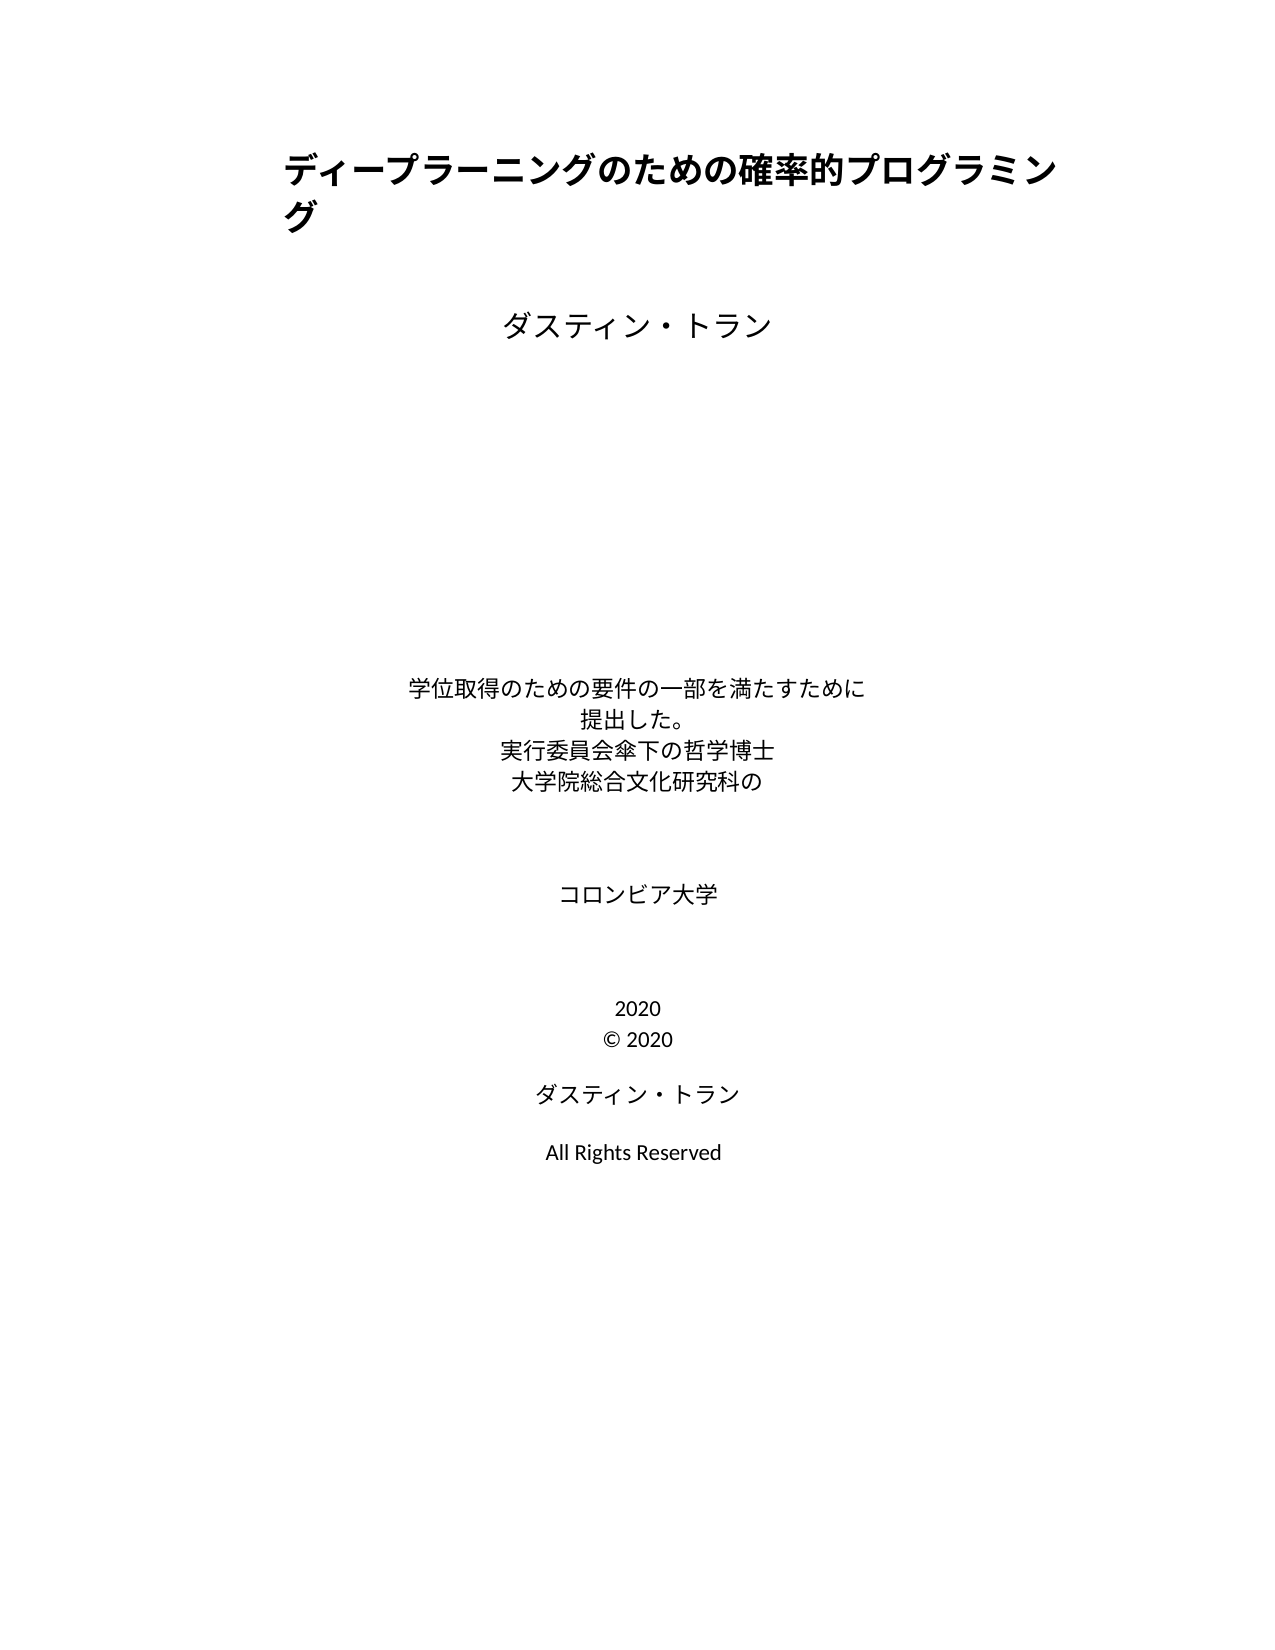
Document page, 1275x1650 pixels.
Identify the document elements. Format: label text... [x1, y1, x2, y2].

text 大学院総合文化研究科の [188, 768, 1087, 796]
text © 2020 [188, 1025, 1087, 1053]
text 学位取得のための要件の一部を満たすために提出した。 [408, 675, 867, 734]
text 2020 [188, 994, 1087, 1022]
text ダスティン・トラン [188, 1082, 1087, 1110]
text ディープラーニングのための確率的プログラミング [283, 149, 1088, 239]
text ダスティン・トラン [187, 308, 1088, 345]
text All Rights Reserved [545, 1138, 999, 1166]
text 実行委員会傘下の哲学博士 [494, 737, 781, 765]
text コロンビア大学 [188, 881, 1088, 909]
